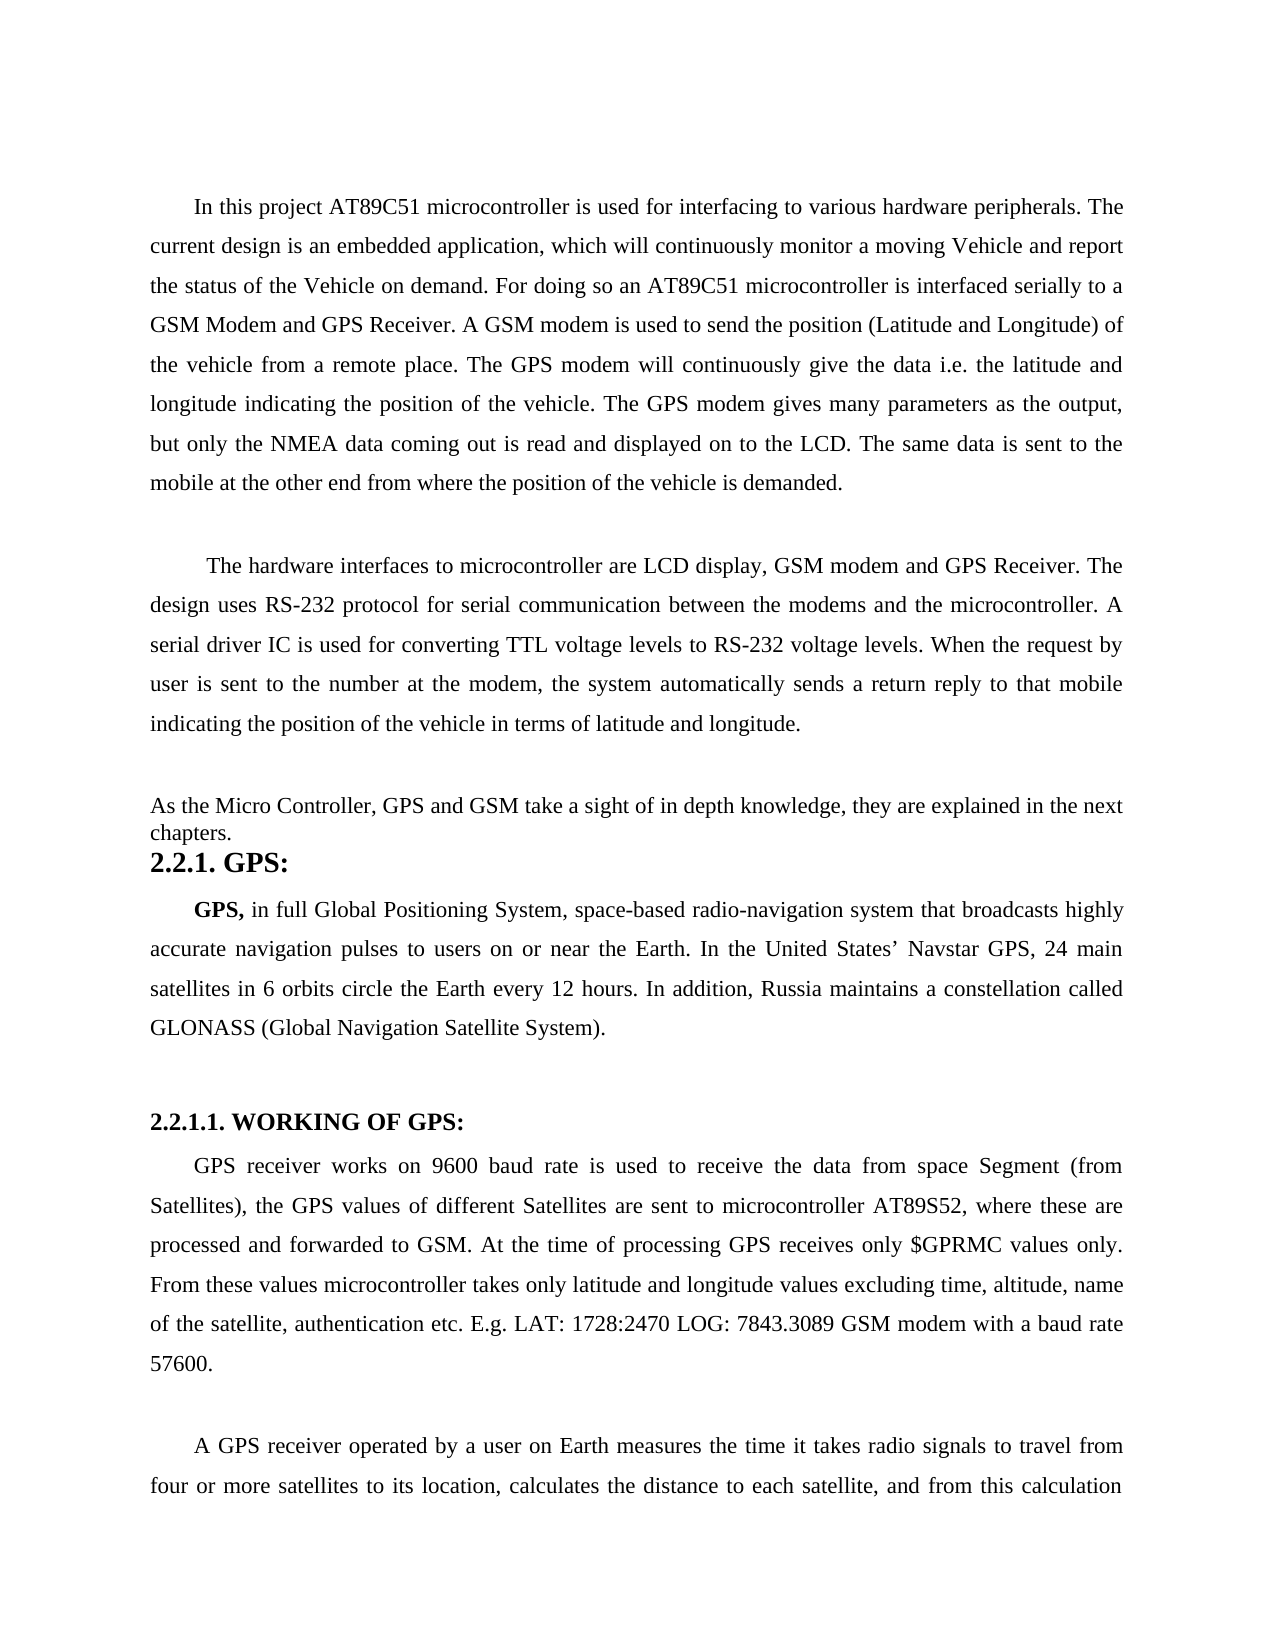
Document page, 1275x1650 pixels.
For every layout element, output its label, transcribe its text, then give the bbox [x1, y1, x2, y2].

text The hardware interfaces to microcontroller are LCD display, GSM modem and GPS Receiver. The design uses RS-232 protocol for serial communication between the modems and the microcontroller. A serial driver IC is used for converting TTL voltage levels to RS-232 voltage levels. When the request by user is sent to the number at the modem, the system automatically sends a return reply to that mobile indicating the position of the vehicle in terms of latitude and longitude. [150, 552, 1125, 736]
text As the Micro Controller, GPS and GSM take a sight of in depth knowledge, they are explained in the next chapters. [150, 793, 1125, 845]
text 2.2.1.1. WORKING OF GPS: [150, 1107, 1125, 1136]
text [150, 1433, 1125, 1498]
text 2.2.1. GPS: [150, 845, 1125, 879]
text In this project AT89C51 microcontroller is used for interfacing to various hardware peripherals. The current design is an embedded application, which will continuously monitor a moving Vehicle and report the status of the Vehicle on demand. For doing so an AT89C51 microcontroller is interfaced serially to a GSM Modem and GPS Receiver. A GSM modem is used to send the position (Latitude and Longitude) of the vehicle from a remote place. The GPS modem will continuously give the data i.e. the latitude and longitude indicating the position of the vehicle. The GPS modem gives many parameters as the output, but only the NMEA data coming out is read and displayed on to the LCD. The same data is sent to the mobile at the other end from where the position of the vehicle is demanded. [150, 193, 1125, 496]
text GPS receiver works on 9600 baud rate is used to receive the data from space Segment (from Satellites), the GPS values of different Satellites are sent to microcontroller AT89S52, where these are processed and forwarded to GSM. At the time of processing GPS receives only $GPRMC values only. From these values microcontroller takes only latitude and longitude values excluding time, altitude, name of the satellite, authentication etc. E.g. LAT: 1728:2470 LOG: 7843.3089 GSM modem with a baud rate 57600. [150, 1153, 1125, 1376]
text GPS, in full Global Positioning System, space-based radio-navigation system that broadcasts highly accurate navigation pulses to users on or near the Earth. In the United States’ Navstar GPS, 24 main satellites in 6 orbits circle the Earth every 12 hours. In addition, Russia maintains a constellation called GLONASS (Global Navigation Satellite System). [150, 896, 1125, 1040]
